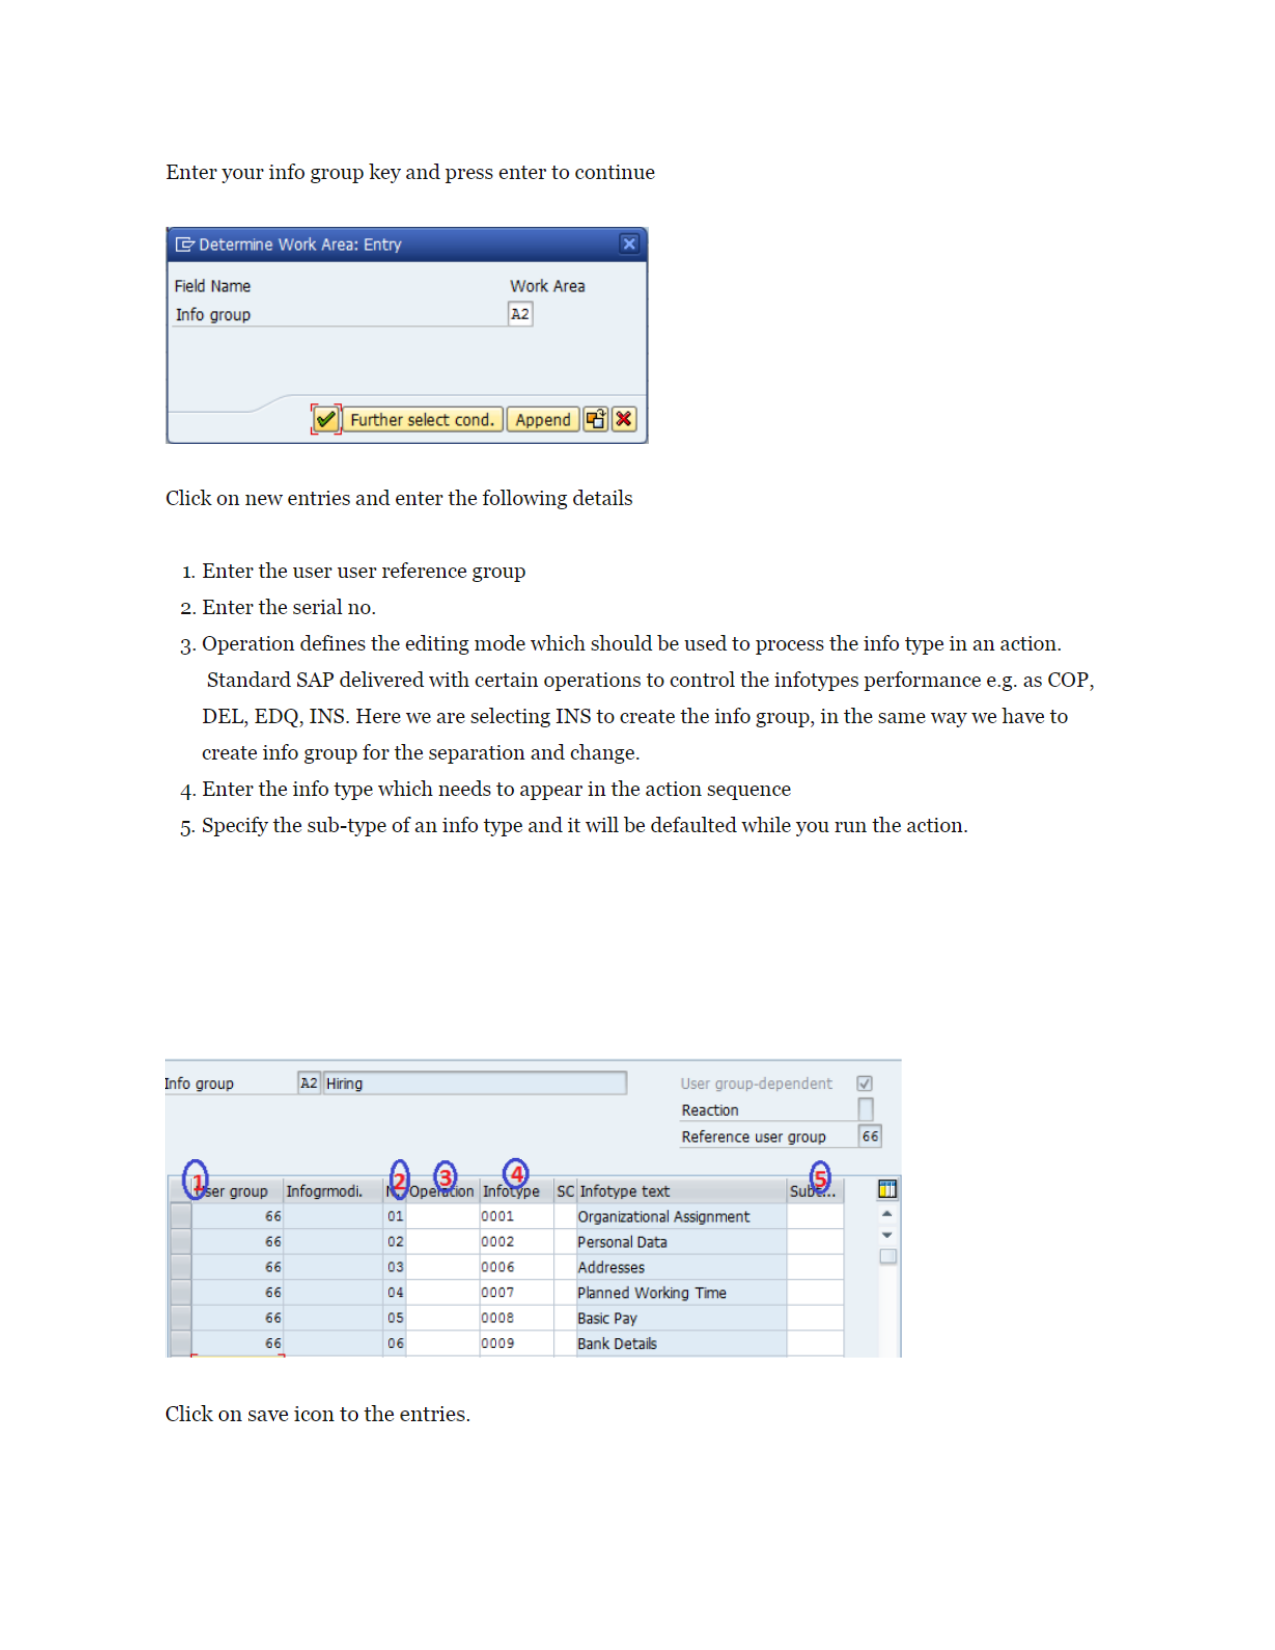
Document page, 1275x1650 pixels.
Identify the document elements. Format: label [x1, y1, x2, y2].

picture [150, 1035, 1125, 1445]
picture [150, 150, 1125, 852]
